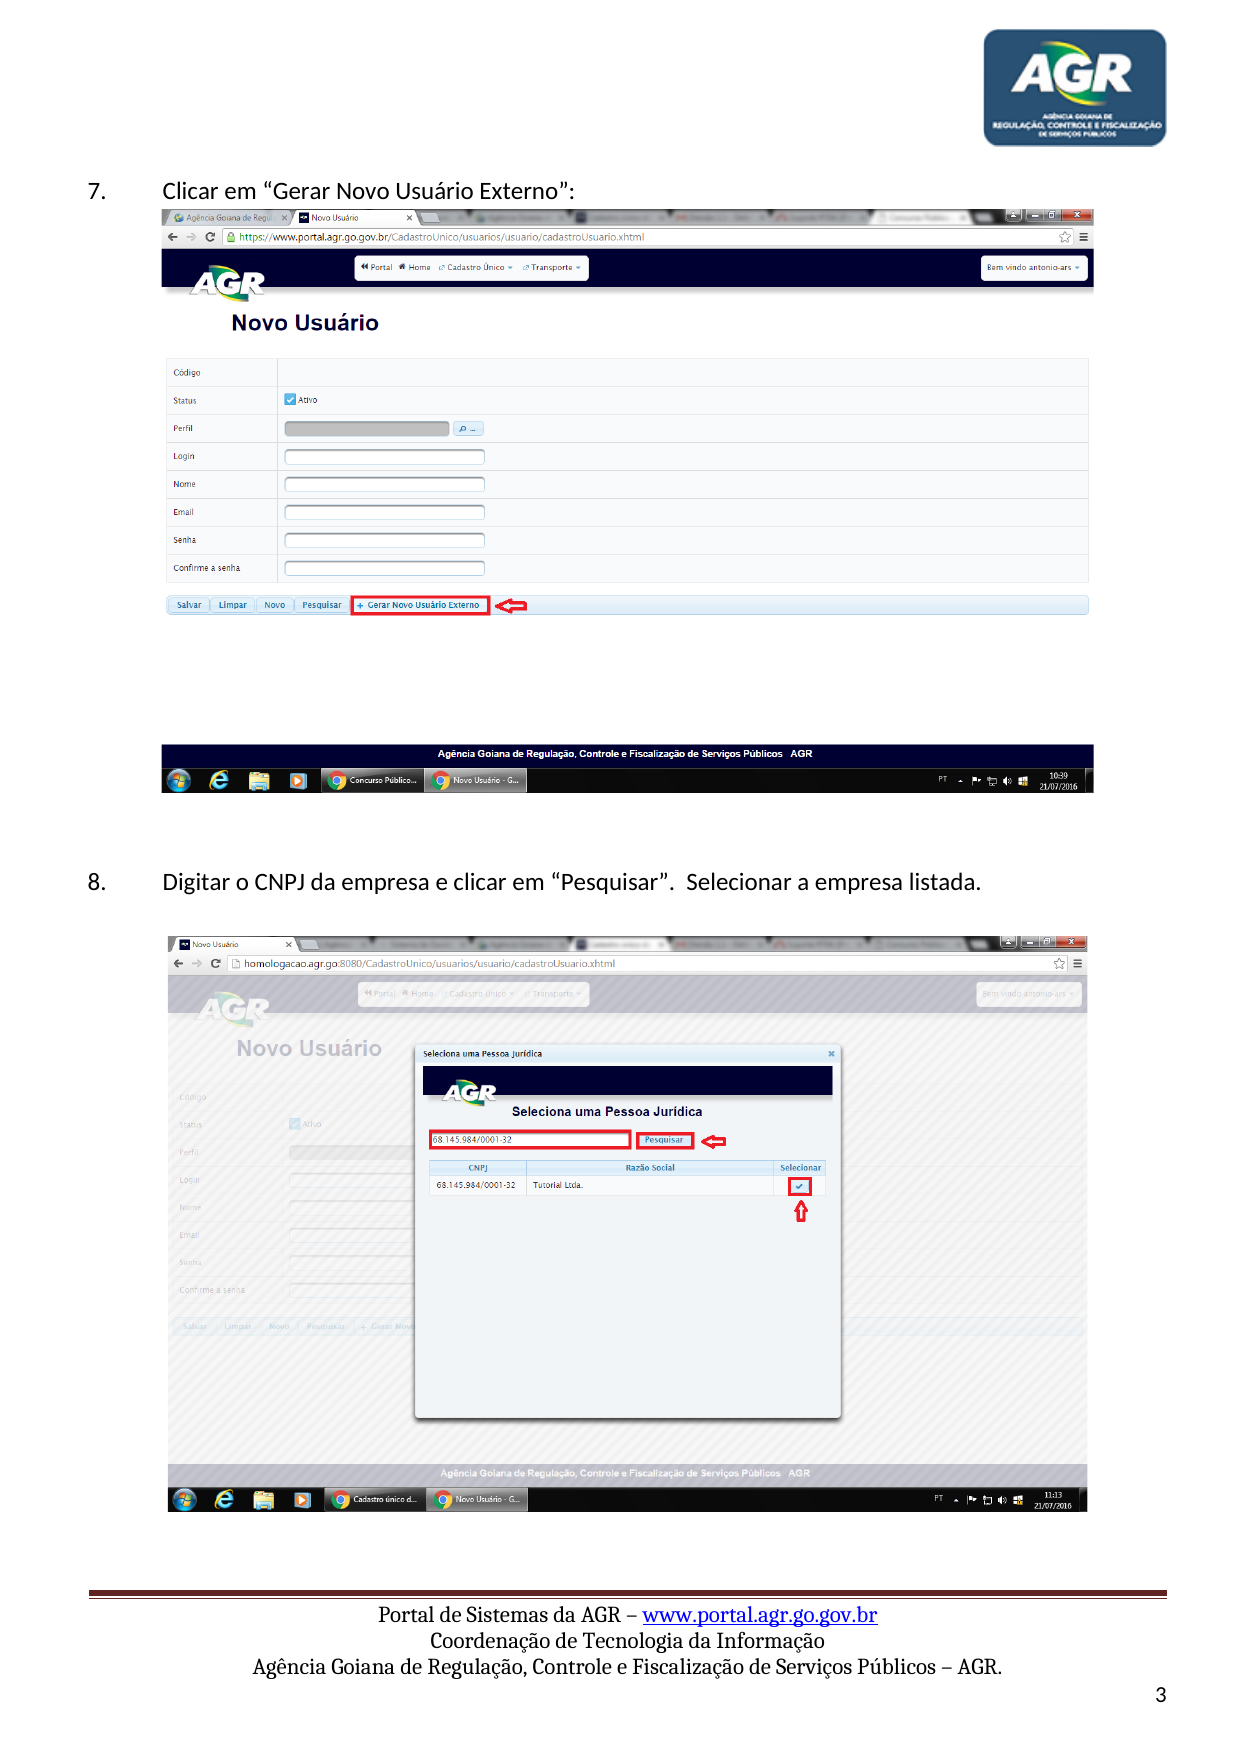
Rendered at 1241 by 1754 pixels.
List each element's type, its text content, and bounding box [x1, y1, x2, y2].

picture [167, 936, 1088, 1512]
picture [161, 209, 1094, 793]
picture [983, 29, 1167, 147]
list Digitar o CNPJ da empresa e clicar em “Pesquisar”. Selecionar a empresa listada. [87, 866, 1167, 897]
list Clicar em “Gerar Novo Usuário Externo”: [87, 175, 1167, 205]
